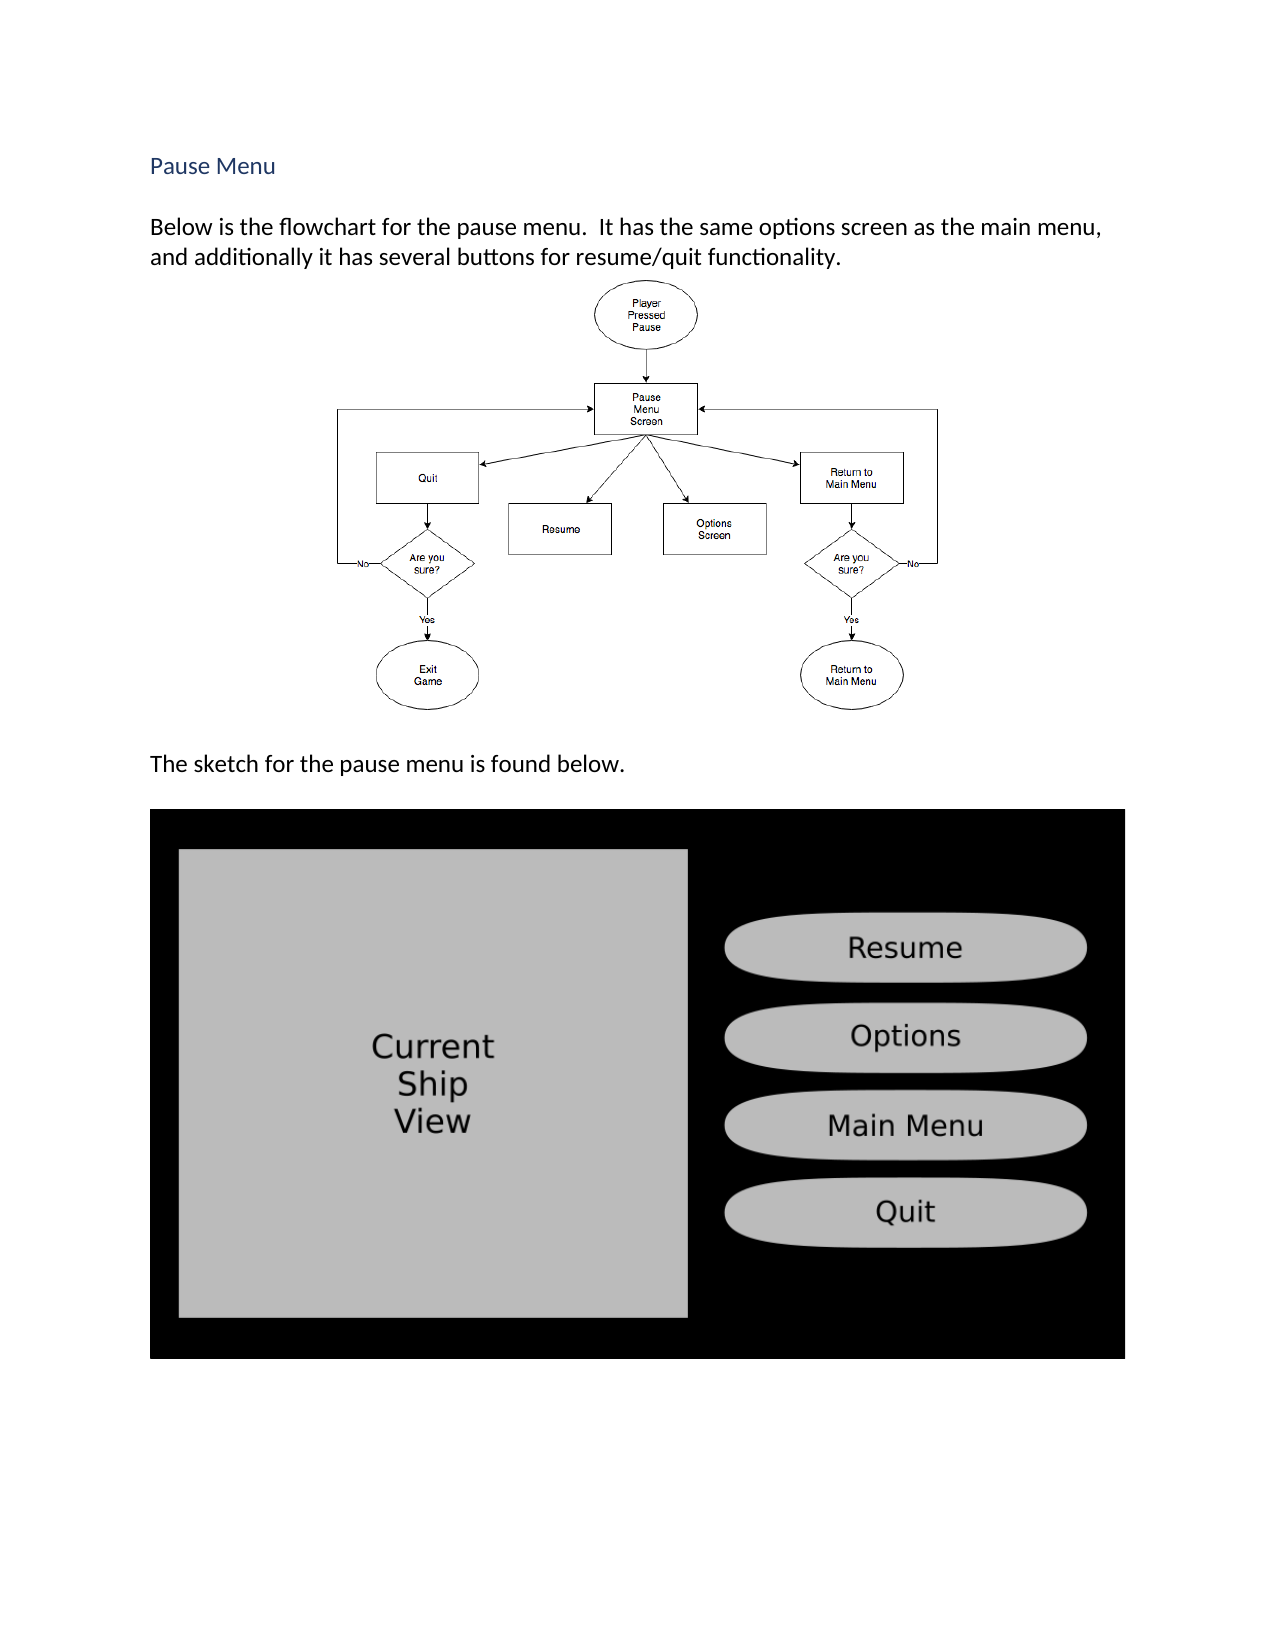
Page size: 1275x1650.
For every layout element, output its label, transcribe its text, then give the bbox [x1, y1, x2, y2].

subtitle Pause Menu [150, 150, 1125, 181]
picture [322, 272, 953, 718]
text The sketch for the pause menu is found below. [150, 748, 1125, 779]
picture [150, 809, 1125, 1359]
text Below is the flowchart for the pause menu. It has the same options screen as the main menu, and additionally it has several buttons for resume/quit functionality. [150, 211, 1125, 272]
